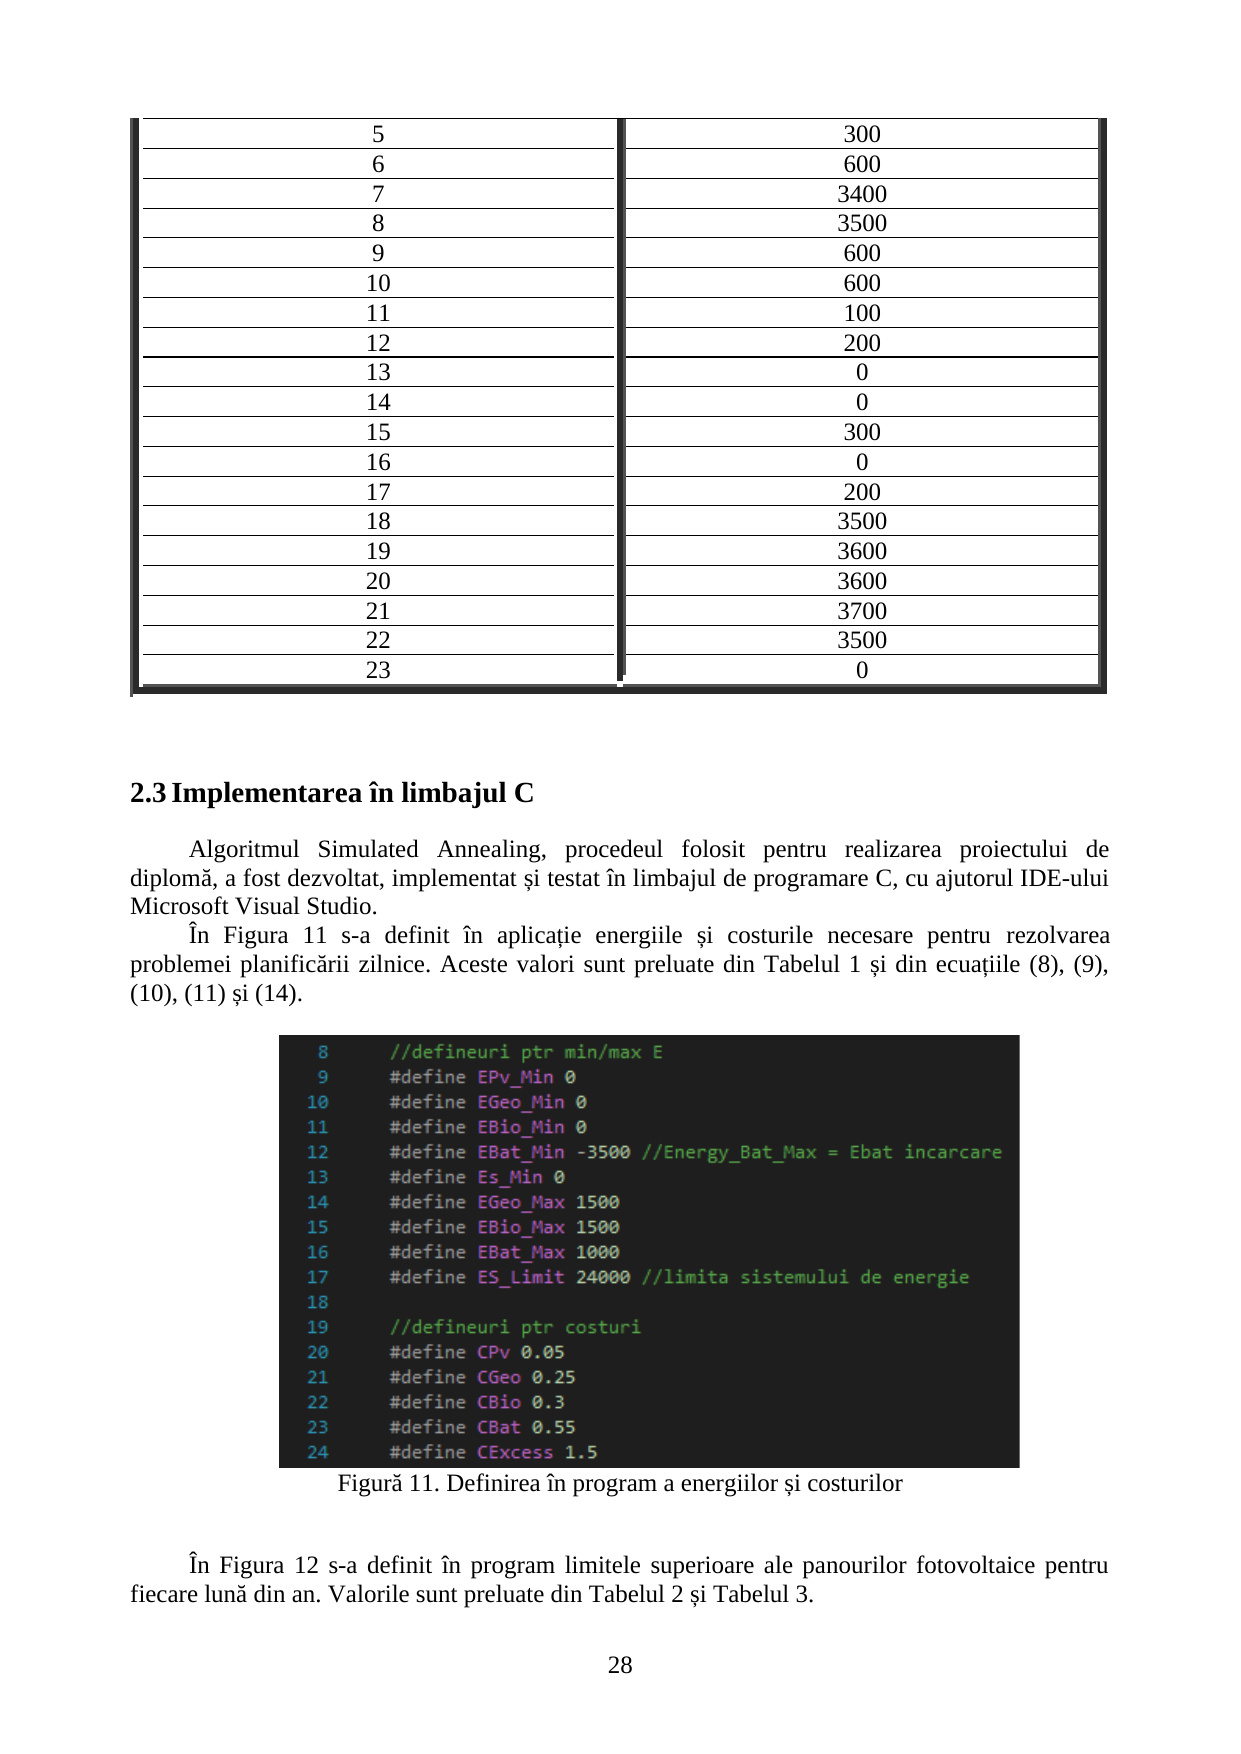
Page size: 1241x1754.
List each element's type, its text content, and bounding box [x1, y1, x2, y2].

table_cell 0 [626, 387, 1098, 416]
table_cell 19 [143, 536, 614, 565]
table_cell 3500 [626, 209, 1098, 237]
table_cell 8 [143, 209, 614, 237]
table_cell 14 [143, 387, 614, 416]
table_cell 0 [626, 447, 1098, 476]
table_cell 16 [143, 447, 614, 476]
table_cell 0 [620, 655, 1098, 684]
table_cell 9 [143, 238, 614, 267]
table_cell 6 [143, 149, 614, 178]
table_cell 300 [626, 417, 1098, 446]
table_cell 200 [626, 328, 1098, 356]
table_cell 600 [626, 238, 1098, 267]
table_cell 600 [626, 149, 1098, 178]
table_cell 23 [143, 655, 620, 684]
table_cell 21 [143, 596, 614, 624]
table_cell 3600 [626, 566, 1098, 595]
table_cell 7 [143, 179, 614, 207]
picture [279, 1035, 1020, 1468]
table_cell 5 [143, 119, 614, 148]
table_cell 13 [143, 358, 614, 386]
table_cell 0 [626, 358, 1098, 386]
table_cell 11 [143, 298, 614, 327]
table_cell 17 [143, 477, 614, 505]
table_cell 3700 [626, 596, 1098, 624]
table_cell 22 [143, 626, 614, 654]
text În Figura 12 s-a definit în program limitele superioare ale panourilor fotovoltaice pentru fiecare lună din an. Valorile sunt preluate din Tabelul 2 și Tabelul 3. [130, 1551, 1110, 1608]
table_cell 100 [626, 298, 1098, 327]
table_cell 600 [626, 268, 1098, 297]
table_cell 12 [143, 328, 614, 356]
text În Figura 11 s-a definit în aplicație energiile și costurile necesare pentru rezolvarea problemei planificării zilnice. Aceste valori sunt preluate din Tabelul 1 și din ecuațiile (8), (9), (10), (11) și (14). [130, 920, 1110, 1006]
table_cell 20 [143, 566, 614, 595]
text Algoritmul Simulated Annealing, procedeul folosit pentru realizarea proiectului de diplomă, a fost dezvoltat, implementat și testat în limbajul de programare C, cu ajutorul IDE-ului Microsoft Visual Studio. [130, 834, 1110, 920]
table_cell 300 [626, 119, 1098, 148]
subtitle Implementarea în limbajul C [130, 775, 1110, 809]
text Figură 11. Definirea în program a energiilor și costurilor [248, 1468, 992, 1497]
table_cell 10 [143, 268, 614, 297]
table_cell 18 [143, 506, 614, 535]
table_cell 3400 [626, 179, 1098, 207]
table_cell 3500 [626, 506, 1098, 535]
table_cell 3500 [626, 626, 1098, 654]
table_cell 200 [626, 477, 1098, 505]
table_cell 15 [143, 417, 614, 446]
table_cell 3600 [626, 536, 1098, 565]
